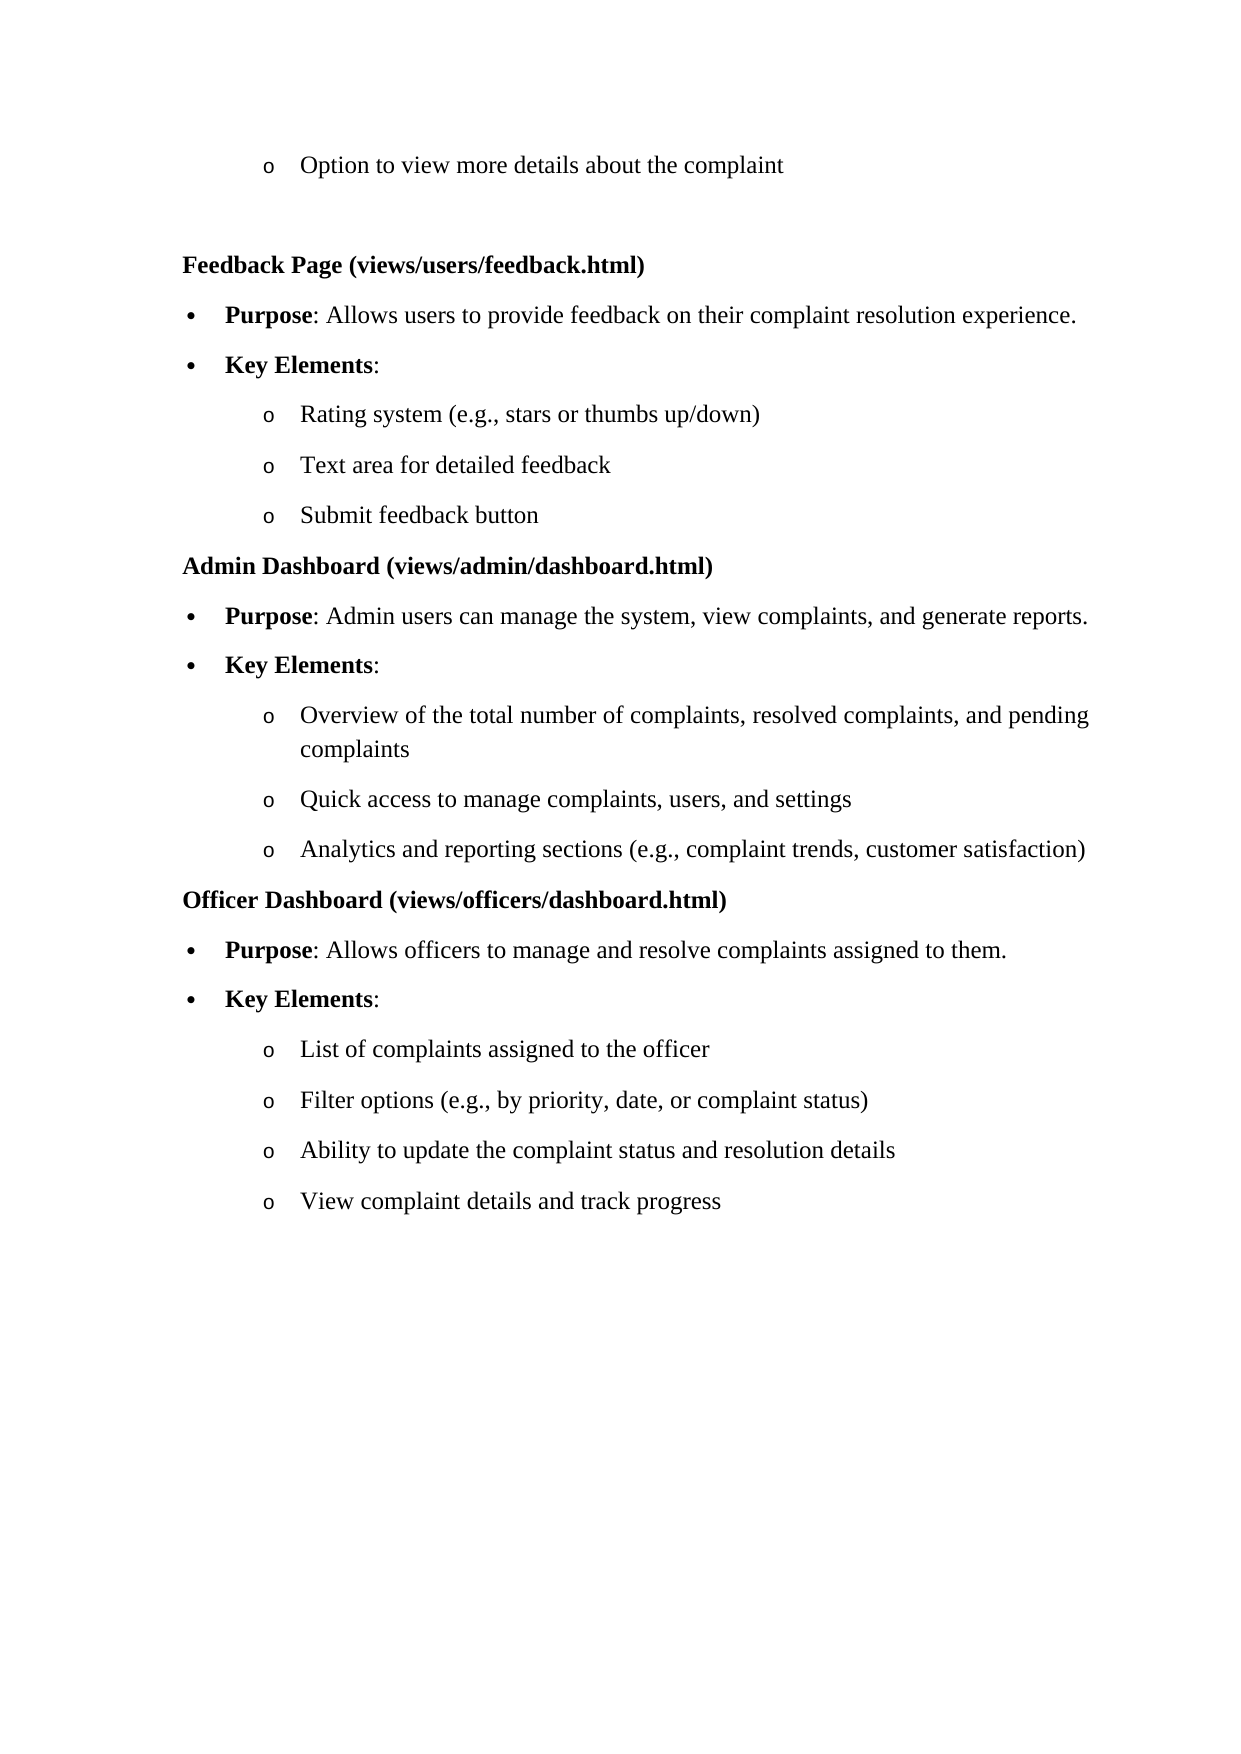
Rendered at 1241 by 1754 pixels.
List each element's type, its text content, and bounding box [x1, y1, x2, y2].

list Key Elements: [187, 651, 1090, 679]
list Ability to update the complaint status and resolution details [262, 1135, 1090, 1165]
list Purpose: Admin users can manage the system, view complaints, and generate reports. [187, 601, 1090, 630]
list Option to view more details about the complaint [262, 150, 1090, 179]
list Filter options (e.g., by priority, date, or complaint status) [262, 1085, 1090, 1114]
list Rating system (e.g., stars or thumbs up/down) [262, 399, 1090, 429]
list List of complaints assigned to the officer [262, 1034, 1090, 1064]
list Analytics and reporting sections (e.g., complaint trends, customer satisfaction) [262, 834, 1090, 864]
list Key Elements: [187, 984, 1090, 1013]
list Quick access to manage complaints, users, and settings [262, 784, 1090, 813]
list Purpose: Allows officers to manage and resolve complaints assigned to them. [187, 935, 1090, 963]
text  Admin Dashboard (views/admin/dashboard.html) [150, 551, 1090, 580]
list View complaint details and track progress [262, 1186, 1090, 1216]
list Text area for detailed feedback [262, 450, 1090, 479]
list Overview of the total number of complaints, resolved complaints, and pending complaints [262, 700, 1090, 763]
list Submit feedback button [262, 501, 1090, 530]
text  Feedback Page (views/users/feedback.html) [150, 250, 1090, 279]
list Key Elements: [187, 350, 1090, 378]
text  Officer Dashboard (views/officers/dashboard.html) [150, 885, 1090, 914]
list Purpose: Allows users to provide feedback on their complaint resolution experience. [187, 300, 1090, 329]
